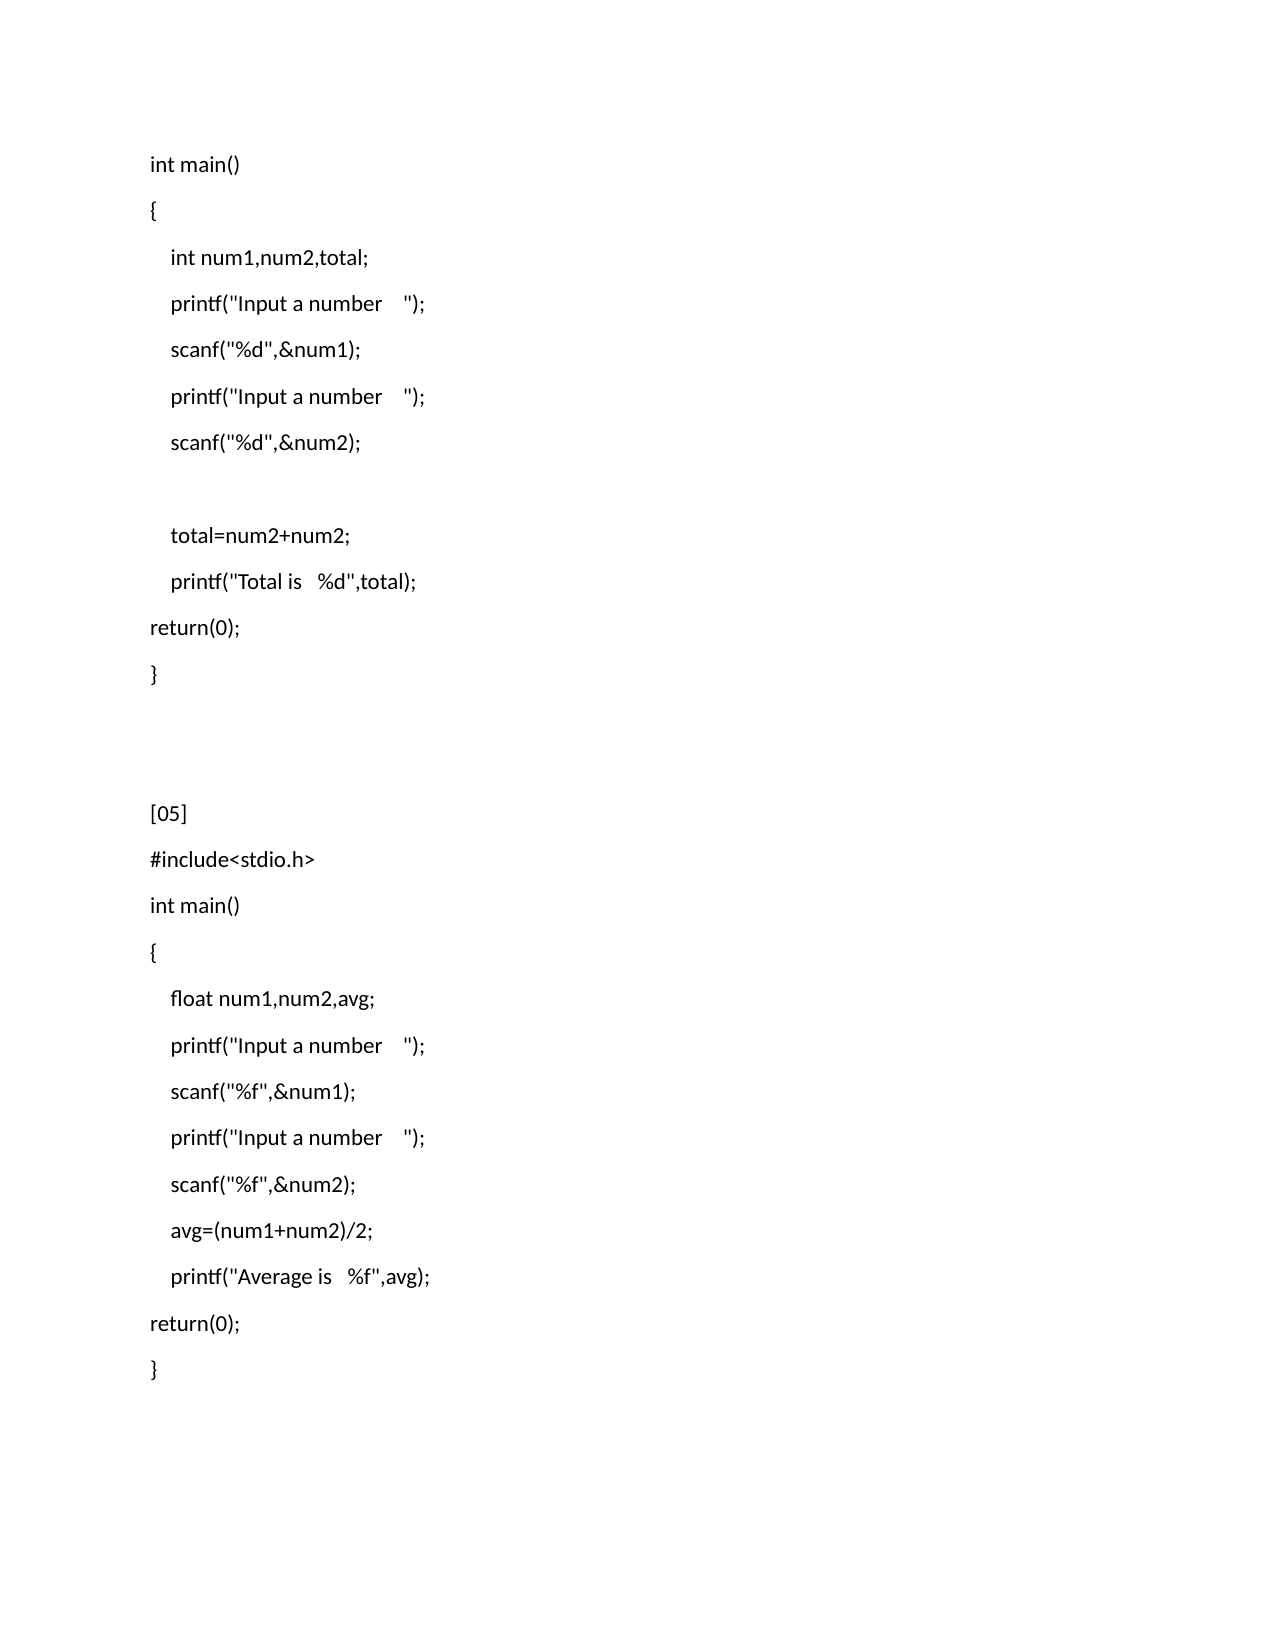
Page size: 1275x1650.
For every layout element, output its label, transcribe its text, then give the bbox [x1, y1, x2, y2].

text float num1,num2,avg; [150, 984, 1125, 1012]
text #include<stdio.h> [150, 845, 1125, 873]
text printf("Average is %f",avg); [150, 1262, 1125, 1291]
text total=num2+num2; [150, 521, 1125, 549]
text } [150, 1355, 1125, 1383]
text return(0); [150, 1309, 1125, 1337]
text return(0); [150, 613, 1125, 642]
text printf("Total is %d",total); [150, 567, 1125, 595]
text scanf("%f",&num1); [150, 1077, 1125, 1105]
text avg=(num1+num2)/2; [150, 1216, 1125, 1244]
text printf("Input a number "); [150, 1031, 1125, 1059]
text int num1,num2,total; [150, 243, 1125, 271]
text int main() [150, 150, 1125, 178]
text [05] [150, 799, 1125, 827]
text printf("Input a number "); [150, 1123, 1125, 1151]
text int main() [150, 892, 1125, 920]
text printf("Input a number "); [150, 289, 1125, 317]
text printf("Input a number "); [150, 382, 1125, 410]
text scanf("%d",&num1); [150, 335, 1125, 363]
text } [150, 660, 1125, 688]
text { [150, 196, 1125, 224]
text { [150, 938, 1125, 966]
text scanf("%d",&num2); [150, 428, 1125, 456]
text scanf("%f",&num2); [150, 1170, 1125, 1198]
